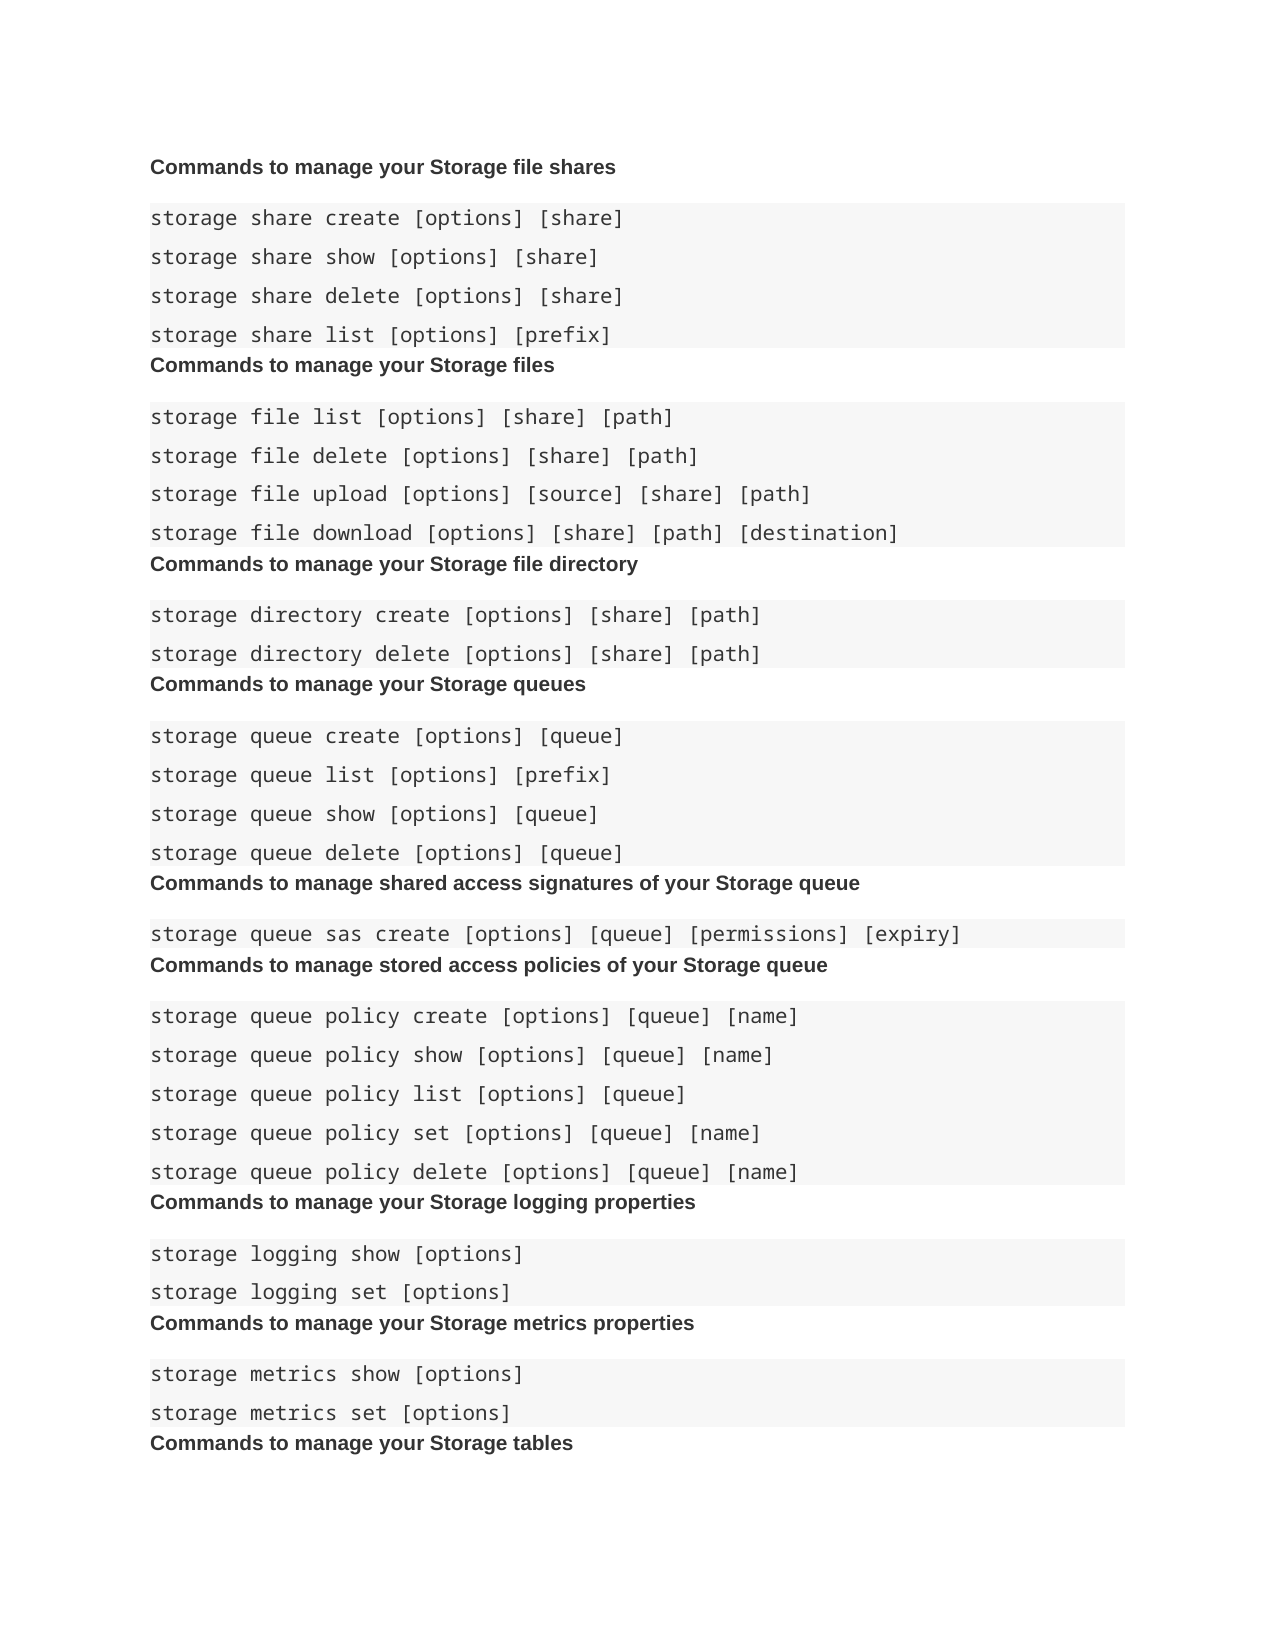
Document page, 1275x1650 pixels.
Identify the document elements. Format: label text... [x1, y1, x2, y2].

text storage logging set [options] [150, 1277, 1125, 1306]
text storage queue delete [options] [queue] [150, 838, 1125, 866]
text storage metrics set [options] [150, 1398, 1125, 1427]
text storage logging show [options] [150, 1239, 1125, 1267]
text storage queue policy create [options] [queue] [name] [150, 1001, 1125, 1030]
text storage queue policy show [options] [queue] [name] [150, 1040, 1125, 1069]
text storage share list [options] [prefix] [150, 320, 1125, 348]
text storage share show [options] [share] [150, 242, 1125, 271]
text Commands to manage stored access policies of your Storage queue [150, 948, 1125, 976]
text storage directory delete [options] [share] [path] [150, 639, 1125, 668]
text storage share create [options] [share] [150, 203, 1125, 232]
text Commands to manage your Storage tables [150, 1427, 1125, 1455]
text Commands to manage your Storage logging properties [150, 1185, 1125, 1214]
text storage file list [options] [share] [path] [150, 402, 1125, 430]
text storage queue sas create [options] [queue] [permissions] [expiry] [150, 919, 1125, 948]
text Commands to manage your Storage file directory [150, 547, 1125, 575]
text storage queue list [options] [prefix] [150, 760, 1125, 788]
text storage directory create [options] [share] [path] [150, 600, 1125, 629]
text storage queue create [options] [queue] [150, 721, 1125, 749]
text storage file download [options] [share] [path] [destination] [150, 518, 1125, 547]
text storage queue policy list [options] [queue] [150, 1079, 1125, 1107]
text storage file delete [options] [share] [path] [150, 441, 1125, 469]
text Commands to manage your Storage metrics properties [150, 1306, 1125, 1334]
text storage metrics show [options] [150, 1359, 1125, 1388]
text Commands to manage your Storage files [150, 348, 1125, 377]
text storage queue policy set [options] [queue] [name] [150, 1118, 1125, 1146]
text storage queue policy delete [options] [queue] [name] [150, 1157, 1125, 1185]
text Commands to manage shared access signatures of your Storage queue [150, 866, 1125, 894]
text Commands to manage your Storage file shares [150, 150, 1125, 178]
text Commands to manage your Storage queues [150, 668, 1125, 696]
text storage share delete [options] [share] [150, 281, 1125, 309]
text storage queue show [options] [queue] [150, 799, 1125, 827]
text storage file upload [options] [source] [share] [path] [150, 479, 1125, 508]
